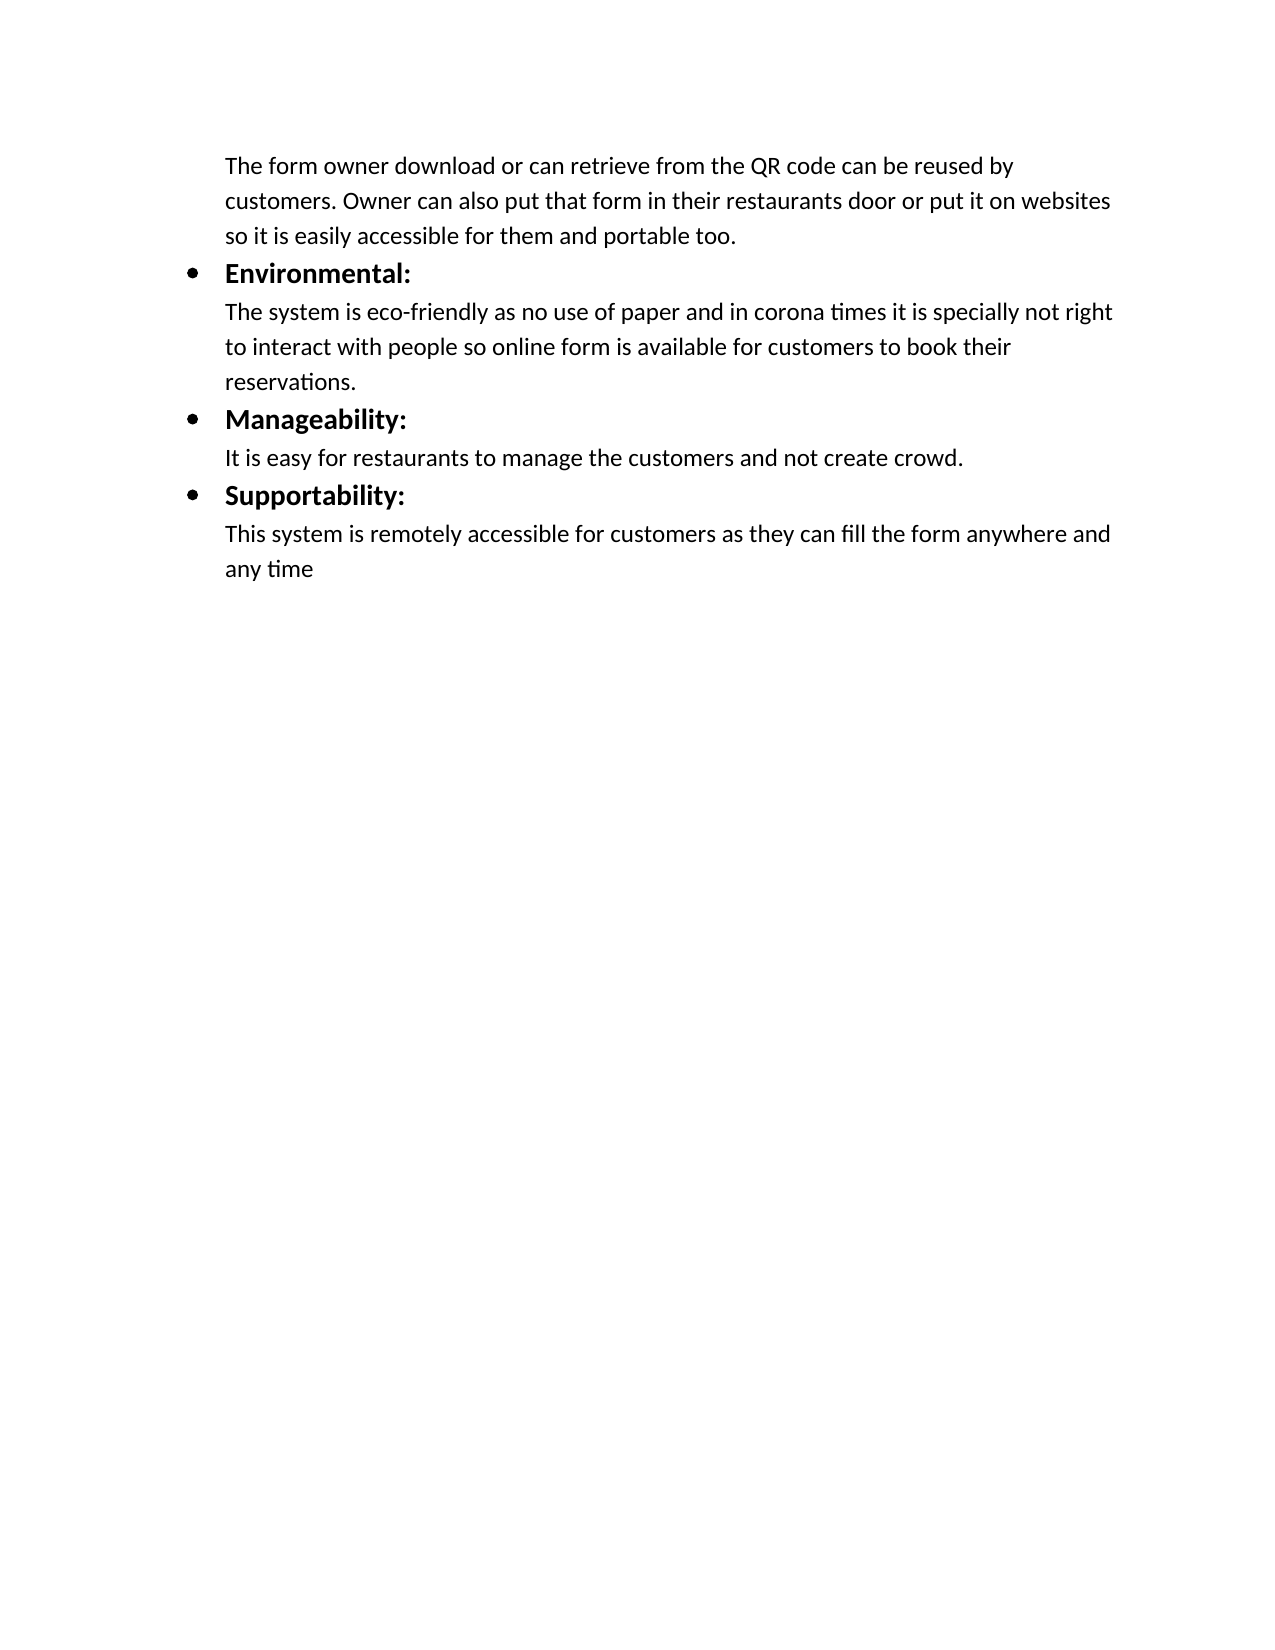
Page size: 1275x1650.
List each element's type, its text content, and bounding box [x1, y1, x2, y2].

list Manageability: [187, 401, 1125, 437]
list The form owner download or can retrieve from the QR code can be reused by customers. Owner can also put that form in their restaurants door or put it on websites so it is easily accessible for them and portable too. [225, 150, 1125, 251]
list Environmental: [187, 255, 1125, 291]
list Supportability: [187, 477, 1125, 512]
list The system is eco-friendly as no use of paper and in corona times it is specially not right to interact with people so online form is available for customers to book their reservations. [225, 296, 1125, 396]
list It is easy for restaurants to manage the customers and not create crowd. [225, 442, 1125, 472]
list This system is remotely accessible for customers as they can fill the form anywhere and any time [225, 518, 1125, 583]
